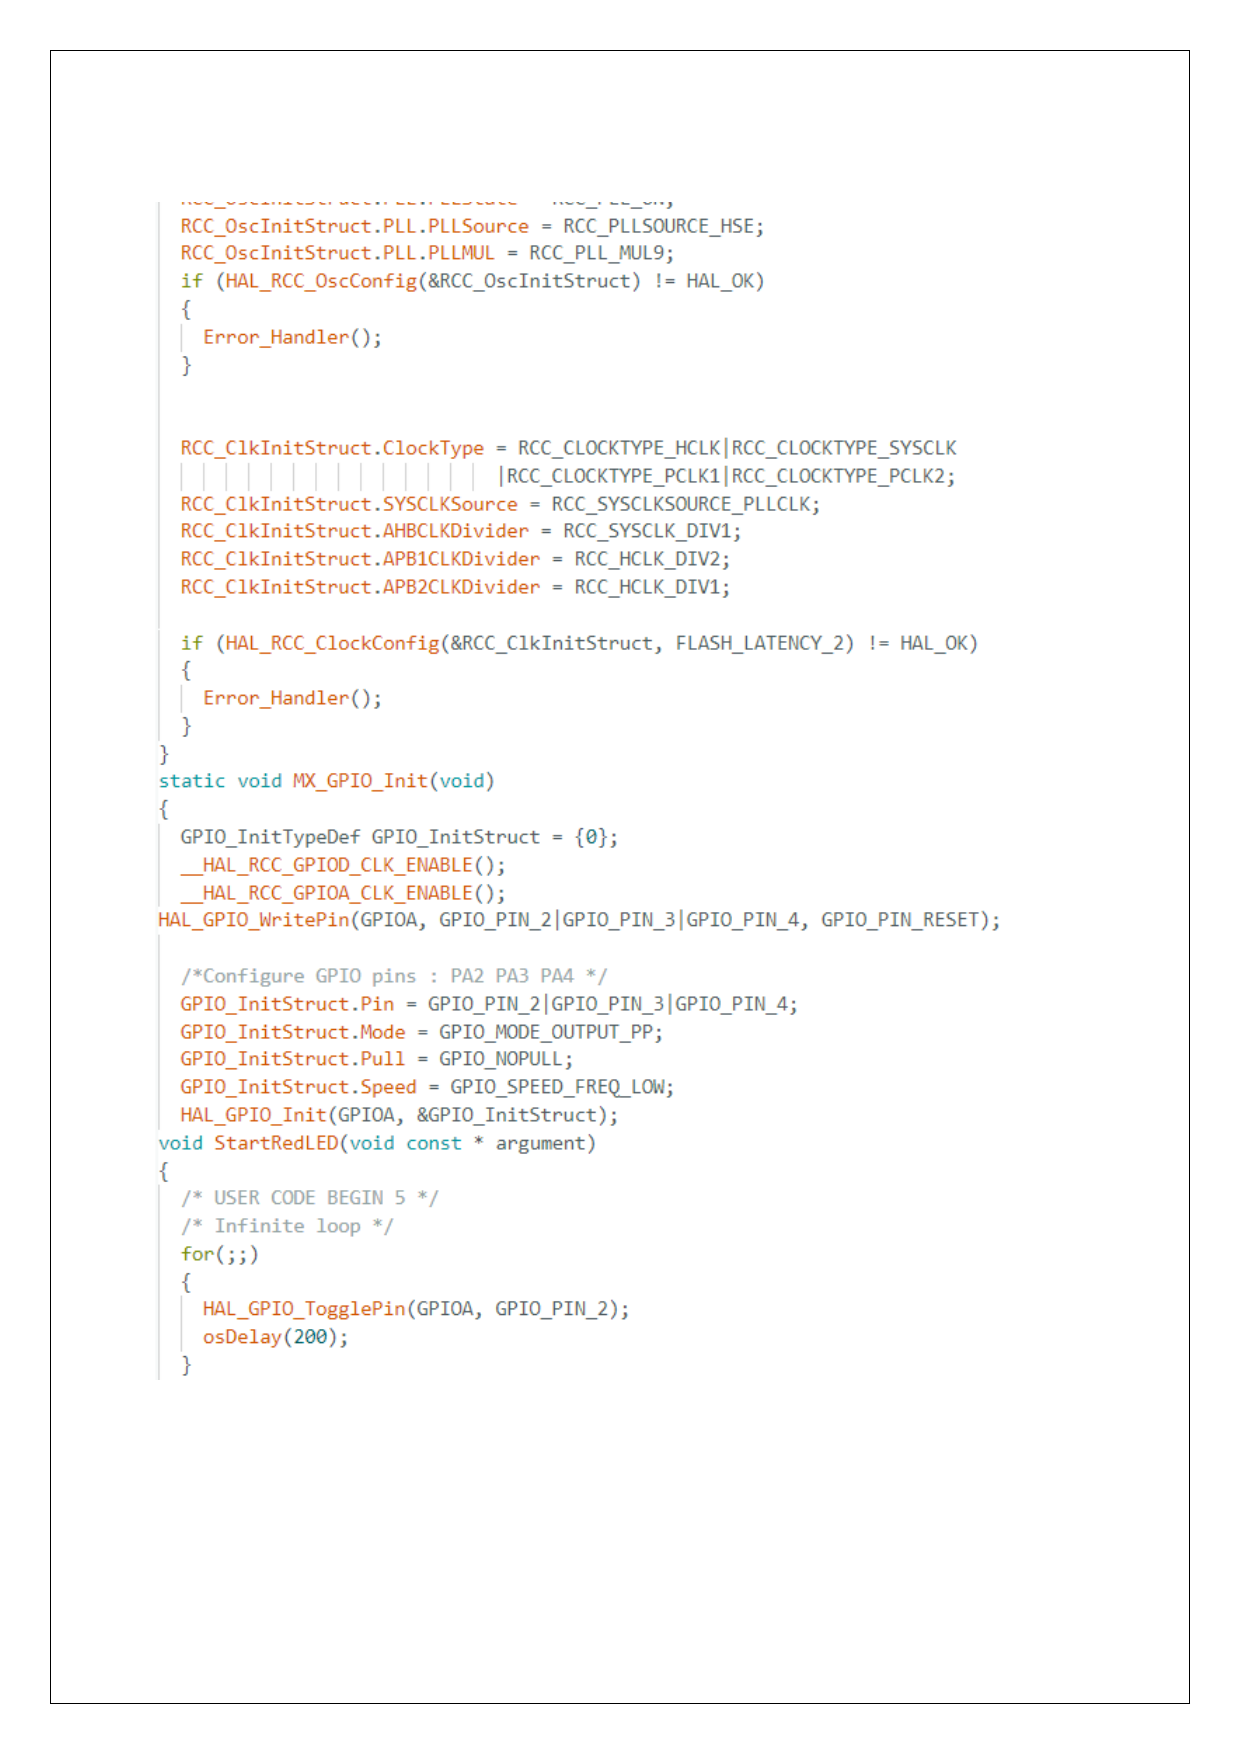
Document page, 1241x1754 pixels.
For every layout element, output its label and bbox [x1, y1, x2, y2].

picture [150, 202, 1091, 1380]
